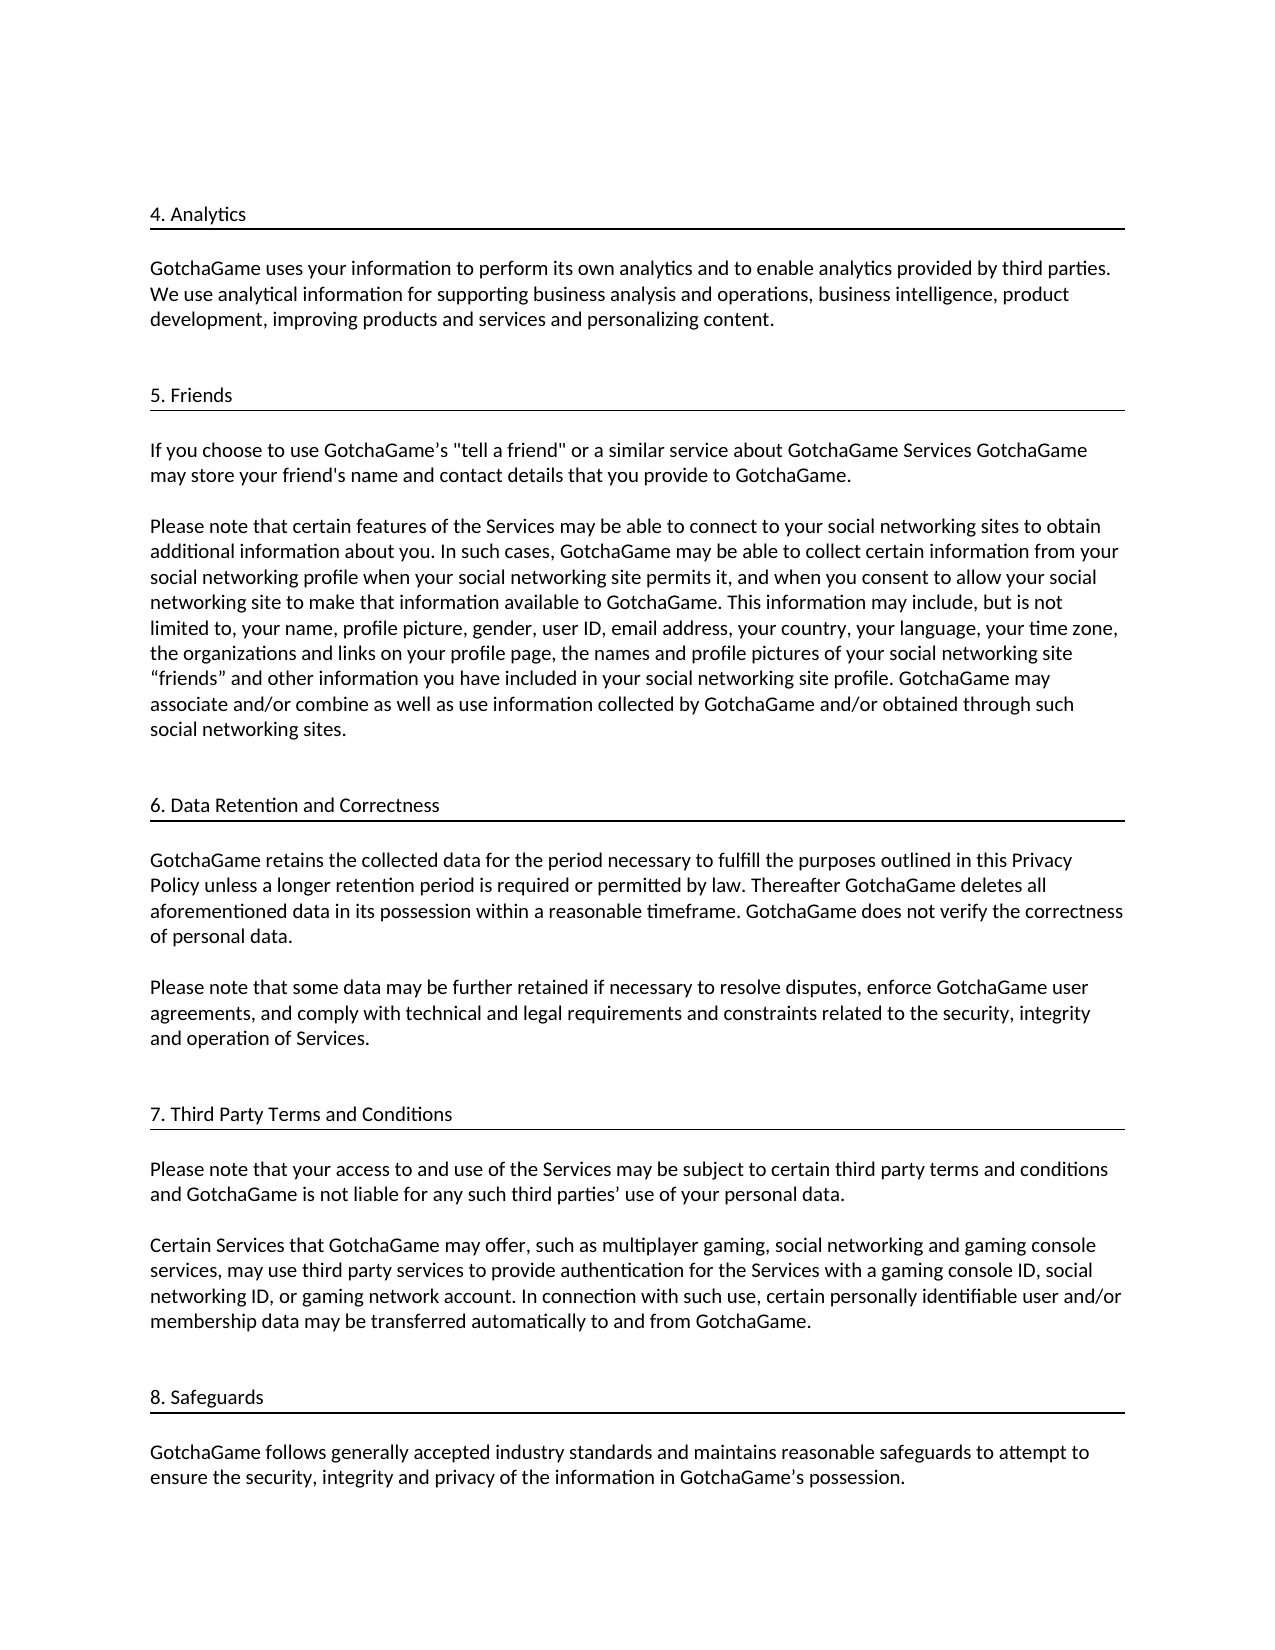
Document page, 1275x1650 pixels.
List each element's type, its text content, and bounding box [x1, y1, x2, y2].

text GotchaGame follows generally accepted industry standards and maintains reasonable safeguards to attempt to ensure the security, integrity and privacy of the information in GotchaGame’s possession. [150, 1439, 1125, 1490]
text GotchaGame retains the collected data for the period necessary to fulfill the purposes outlined in this Privacy Policy unless a longer retention period is required or permitted by law. Thereafter GotchaGame deletes all aforementioned data in its possession within a reasonable timeframe. GotchaGame does not verify the correctness of personal data. [150, 847, 1125, 949]
text If you choose to use GotchaGame’s "tell a friend" or a similar service about GotchaGame Services GotchaGame may store your friend's name and contact details that you provide to GotchaGame. [150, 437, 1125, 488]
text Please note that some data may be further retained if necessary to resolve disputes, enforce GotchaGame user agreements, and comply with technical and legal requirements and constraints related to the security, integrity and operation of Services. [150, 974, 1125, 1051]
text 7. Third Party Terms and Conditions [150, 1101, 1125, 1129]
text 6. Data Retention and Correctness [150, 793, 1125, 820]
text Certain Services that GotchaGame may offer, such as multiplayer gaming, social networking and gaming console services, may use third party services to provide authentication for the Services with a gaming console ID, social networking ID, or gaming network account. In connection with such use, certain personally identifiable user and/or membership data may be transferred automatically to and from GotchaGame. [150, 1232, 1125, 1334]
text GotchaGame uses your information to perform its own analytics and to enable analytics provided by third parties. We use analytical information for supporting business analysis and operations, business intelligence, product development, improving products and services and personalizing content. [150, 255, 1125, 332]
text 5. Friends [150, 382, 1125, 410]
text Please note that your access to and use of the Services may be subject to certain third party terms and conditions and GotchaGame is not liable for any such third parties’ use of your personal data. [150, 1156, 1125, 1207]
text 8. Safeguards [150, 1384, 1125, 1412]
text 4. Analytics [150, 201, 1125, 228]
text Please note that certain features of the Services may be able to connect to your social networking sites to obtain additional information about you. In such cases, GotchaGame may be able to collect certain information from your social networking profile when your social networking site permits it, and when you consent to allow your social networking site to make that information available to GotchaGame. This information may include, but is not limited to, your name, profile picture, gender, user ID, email address, your country, your language, your time zone, the organizations and links on your profile page, the names and profile pictures of your social networking site “friends” and other information you have included in your social networking site profile. GotchaGame may associate and/or combine as well as use information collected by GotchaGame and/or obtained through such social networking sites. [150, 513, 1125, 742]
